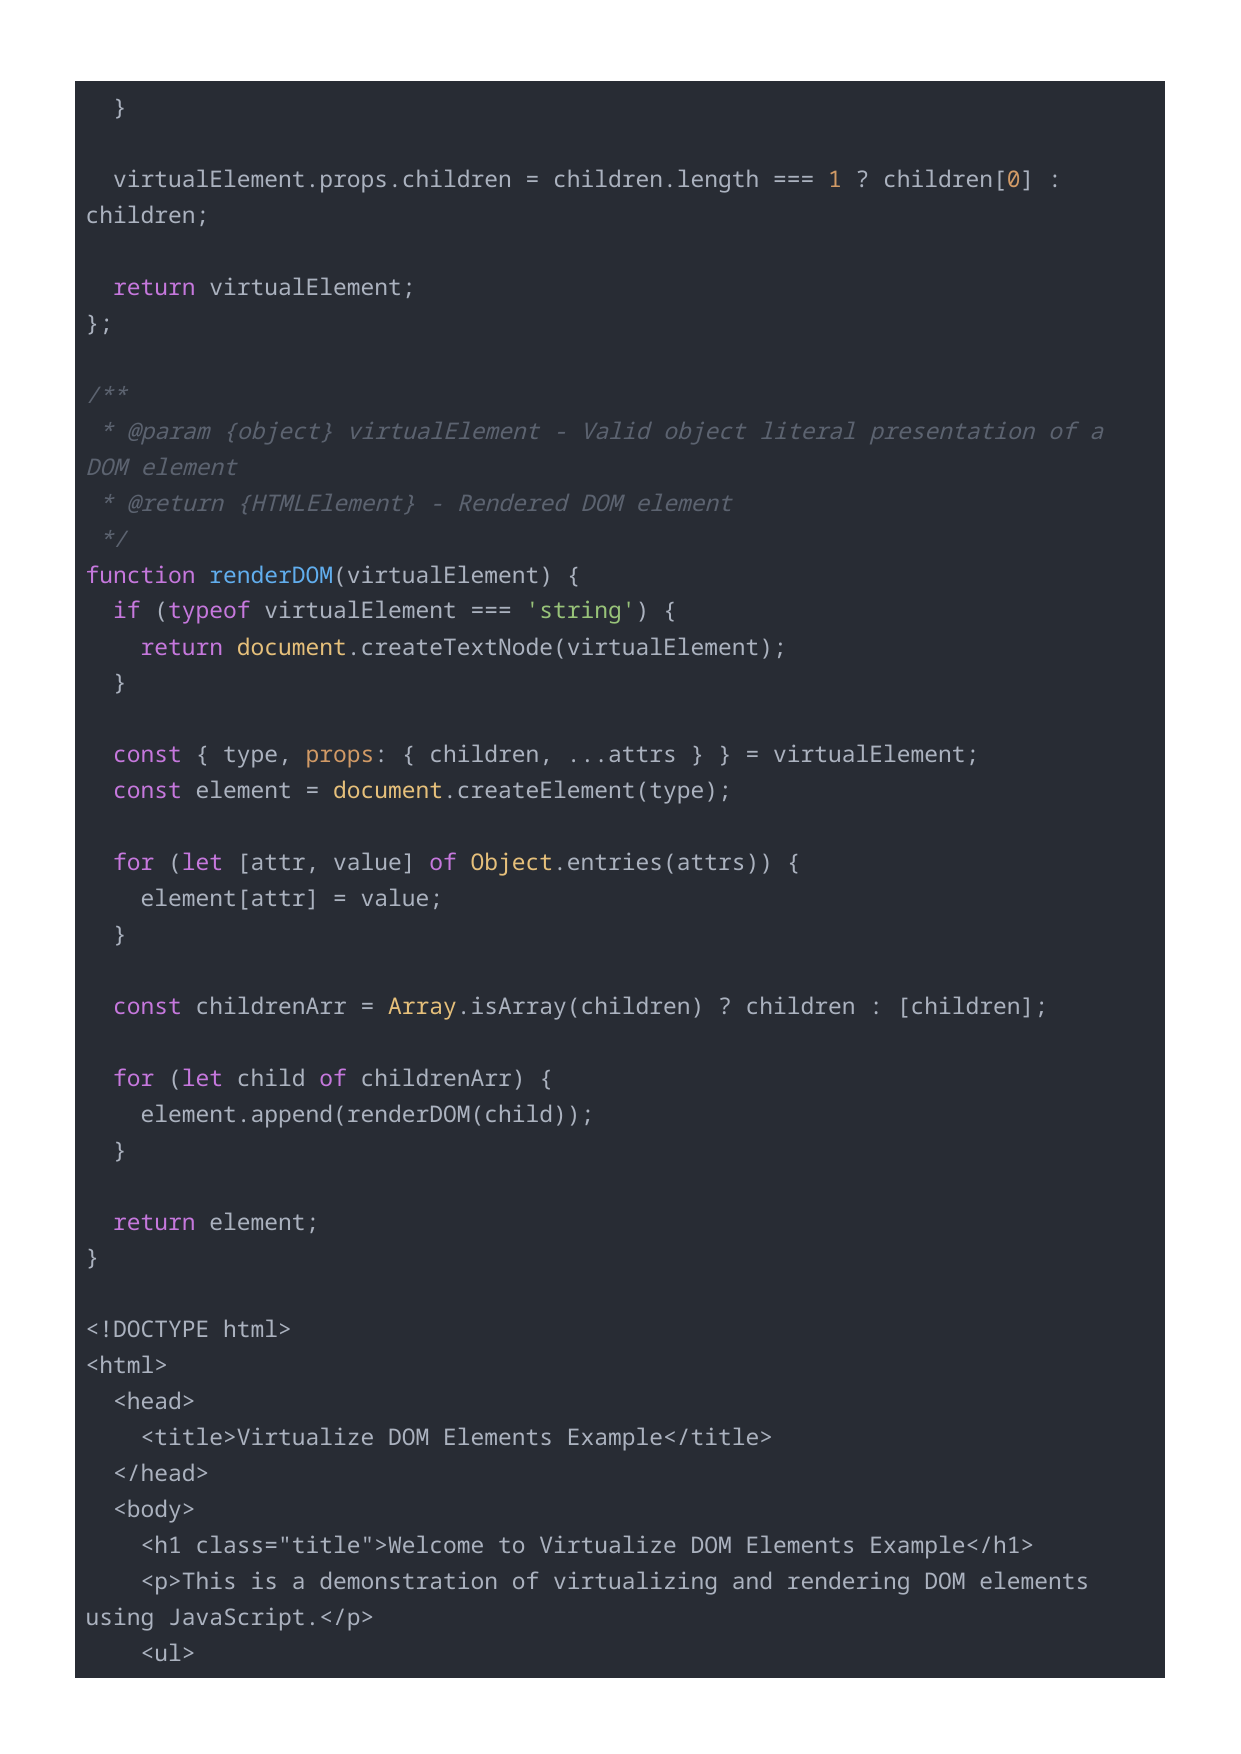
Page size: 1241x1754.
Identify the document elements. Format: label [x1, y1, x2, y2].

table_header [75, 81, 1165, 1678]
